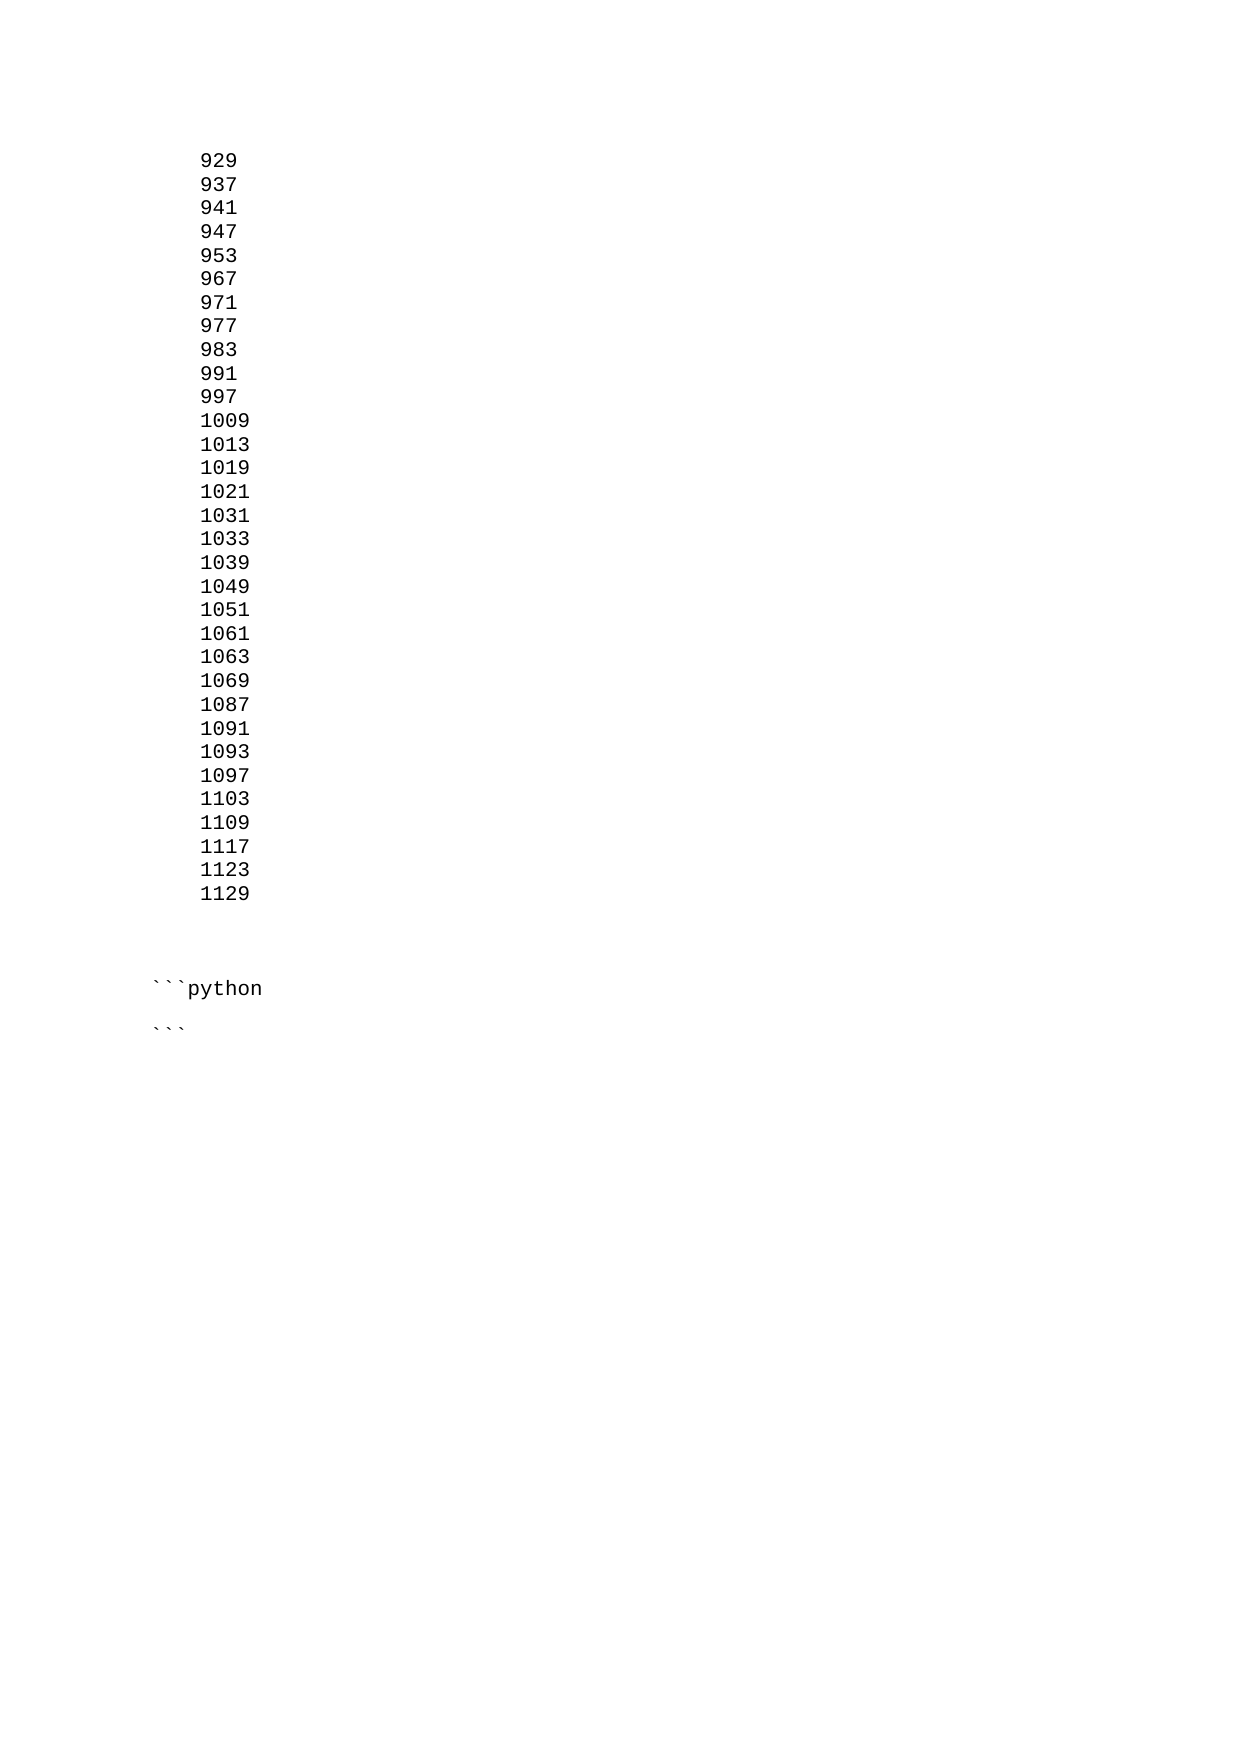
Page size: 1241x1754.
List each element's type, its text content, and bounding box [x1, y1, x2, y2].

text 1051 [150, 599, 1090, 623]
text 1013 [150, 434, 1090, 457]
text 1019 [150, 457, 1090, 481]
text 1093 [150, 741, 1090, 765]
text 1091 [150, 717, 1090, 741]
text 1069 [150, 670, 1090, 694]
text 1049 [150, 576, 1090, 599]
text 1021 [150, 481, 1090, 505]
text 1087 [150, 694, 1090, 717]
text 941 [150, 197, 1090, 221]
text 983 [150, 339, 1090, 363]
text 947 [150, 221, 1090, 244]
text 1103 [150, 788, 1090, 812]
text 1097 [150, 765, 1090, 788]
text ``` [150, 1025, 1090, 1048]
text 1117 [150, 836, 1090, 859]
text 991 [150, 363, 1090, 386]
text ```python [150, 978, 1090, 1001]
text 1031 [150, 505, 1090, 528]
text 1123 [150, 859, 1090, 883]
text 1129 [150, 883, 1090, 907]
text 1109 [150, 812, 1090, 836]
text 1039 [150, 552, 1090, 576]
text 977 [150, 316, 1090, 339]
text 1063 [150, 647, 1090, 670]
text 1033 [150, 528, 1090, 552]
text 1009 [150, 410, 1090, 434]
text 971 [150, 292, 1090, 316]
text 937 [150, 174, 1090, 197]
text 953 [150, 244, 1090, 268]
text 967 [150, 268, 1090, 292]
text 1061 [150, 623, 1090, 647]
text 997 [150, 386, 1090, 410]
text 929 [150, 150, 1090, 174]
